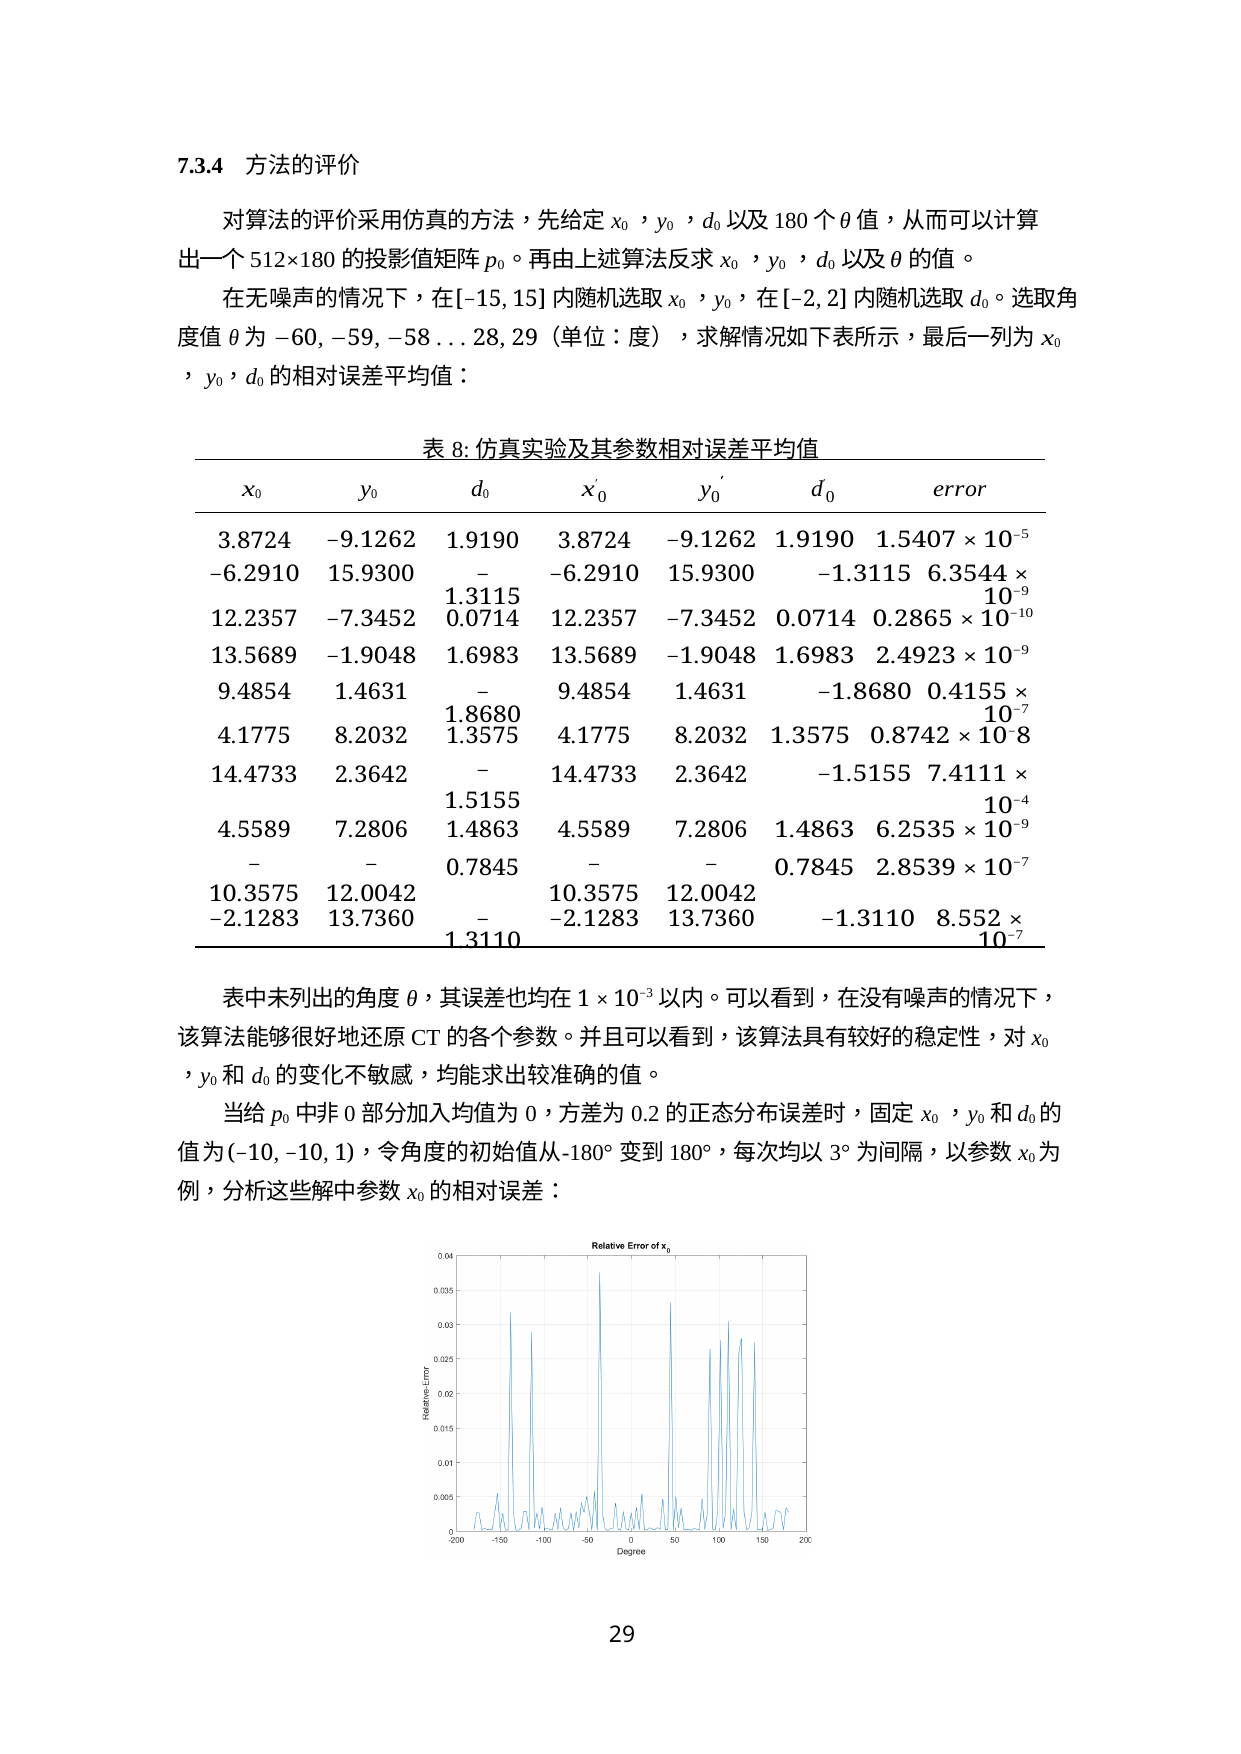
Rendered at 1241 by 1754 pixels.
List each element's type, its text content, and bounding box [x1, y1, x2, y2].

table_cell −6.2910 [195, 564, 312, 608]
table_cell −10.3575 [195, 848, 312, 908]
table_cell 15.9300 [653, 564, 769, 608]
table_cell −2.1283 [535, 908, 652, 953]
table_cell 12.2357 [535, 609, 652, 645]
table_cell −1.8680 0.4155 × 10−7 [770, 682, 1046, 726]
table_cell −10.3575 [535, 848, 652, 908]
table_cell 8.2032 [653, 726, 769, 755]
table_cell −1.9048 [653, 645, 769, 682]
text 对算法的评价采用仿真的方法，先给定 x0 ，y0 ，d0 以及 180 个 θ 值，从而可以计算出一个 512×180 的投影值矩阵 p0。再由上述算法反求 x0 ，y0 ，d0 以及 θ 的值。 [177, 204, 1063, 274]
table_cell 0.7845 [430, 848, 535, 908]
table_cell 1.4863 [430, 820, 535, 848]
table_cell 4.1775 [535, 726, 652, 755]
table_cell −2.1283 [195, 908, 312, 953]
table_cell 1.6983 [430, 645, 535, 682]
table_cell 2.3642 [653, 755, 769, 820]
table_cell 1.3575 0.8742 × 10−8 [770, 726, 1046, 755]
table_cell −1.8680 [430, 682, 535, 726]
table_cell −7.3452 [653, 609, 769, 645]
table_cell 13.7360 [653, 908, 769, 953]
picture [422, 1242, 812, 1556]
table_cell 13.5689 [535, 645, 652, 682]
table_cell 1.3575 [430, 726, 535, 755]
list 方法的评价 [177, 148, 1240, 180]
text 表中未列出的角度 θ，其误差也均在 1 × 10−3 以内。可以看到，在没有噪声的情况下， 该算法能够很好地还原CT 的各个参数。并且可以看到，该算法具有较好的稳定性，对 x0 [177, 982, 1080, 1052]
table_header 3.8724 [195, 513, 312, 564]
table_cell 4.1775 [195, 726, 312, 755]
table_cell 12.2357 [195, 609, 312, 645]
text 当给 p0 中非 0 部分加入均值为 0，方差为 0.2 的正态分布误差时，固定 x0 ，y0 和 d0 的值为(−10, −10, 1)，令角度的初始值从-180° 变到 180°，每次均以 3° 为间隔，以参数 x0 为例，分析这些解中参数 x0 的相对误差： [177, 1097, 1062, 1206]
table_cell 4.5589 [195, 820, 312, 848]
table_cell −1.9048 [313, 645, 429, 682]
table_cell 0.0714 0.2865 × 10−10 [770, 609, 1046, 645]
table_cell 13.7360 [313, 908, 429, 953]
table_cell −7.3452 [313, 609, 429, 645]
table_cell 1.4863 6.2535 × 10−9 [770, 820, 1046, 848]
table_cell 1.4631 [313, 682, 429, 726]
text 表 8: 仿真实验及其参数相对误差平均值 [195, 433, 1240, 464]
table_header 1.9190 1.5407 × 10−5 [770, 513, 1046, 564]
text 在无噪声的情况下，在[−15, 15] 内随机选取 x0 ，y0，在[−2, 2] 内随机选取 d0。选取角度值 θ 为 −60, −59, −58 . . . 28, 29（单位：度），求解情况如下表所示，最后一列为 x0 ， y0，d0 的相对误差平均值： [177, 282, 1080, 391]
table_cell −6.2910 [535, 564, 652, 608]
table_header 1.9190 [430, 513, 535, 564]
table_cell 9.4854 [535, 682, 652, 726]
table_cell −1.3115 6.3544 × 10−9 [770, 564, 1046, 608]
table_header −9.1262 [313, 513, 429, 564]
text ，y0 和 d0 的变化不敏感，均能求出较准确的值。 [177, 1060, 1240, 1089]
table_header 3.8724 [535, 513, 652, 564]
table_header −9.1262 [653, 513, 769, 564]
table_cell 7.2806 [653, 820, 769, 848]
table_cell −1.3110 [430, 908, 535, 953]
table_cell 2.3642 [313, 755, 429, 820]
text x0 y0 d0 x′0 y0′ d′0 error [242, 472, 1240, 506]
table_cell 1.6983 2.4923 × 10−9 [770, 645, 1046, 682]
table_cell −12.0042 [313, 848, 429, 908]
table_cell 0.0714 [430, 609, 535, 645]
table_cell 0.7845 2.8539 × 10−7 [770, 848, 1046, 908]
table_cell −1.3115 [430, 564, 535, 608]
table_cell 8.2032 [313, 726, 429, 755]
table_cell 14.4733 [195, 755, 312, 820]
table_cell −12.0042 [653, 848, 769, 908]
table_cell 9.4854 [195, 682, 312, 726]
table_cell 14.4733 [535, 755, 652, 820]
table_cell 15.9300 [313, 564, 429, 608]
table_cell −1.5155 7.4111 × 10−4 [770, 755, 1046, 820]
table_cell −1.5155 [430, 755, 535, 820]
table_cell 13.5689 [195, 645, 312, 682]
table_cell −1.3110 8.552 × 10−7 [770, 908, 1046, 953]
table_cell 1.4631 [653, 682, 769, 726]
table_cell 7.2806 [313, 820, 429, 848]
table_cell 4.5589 [535, 820, 652, 848]
